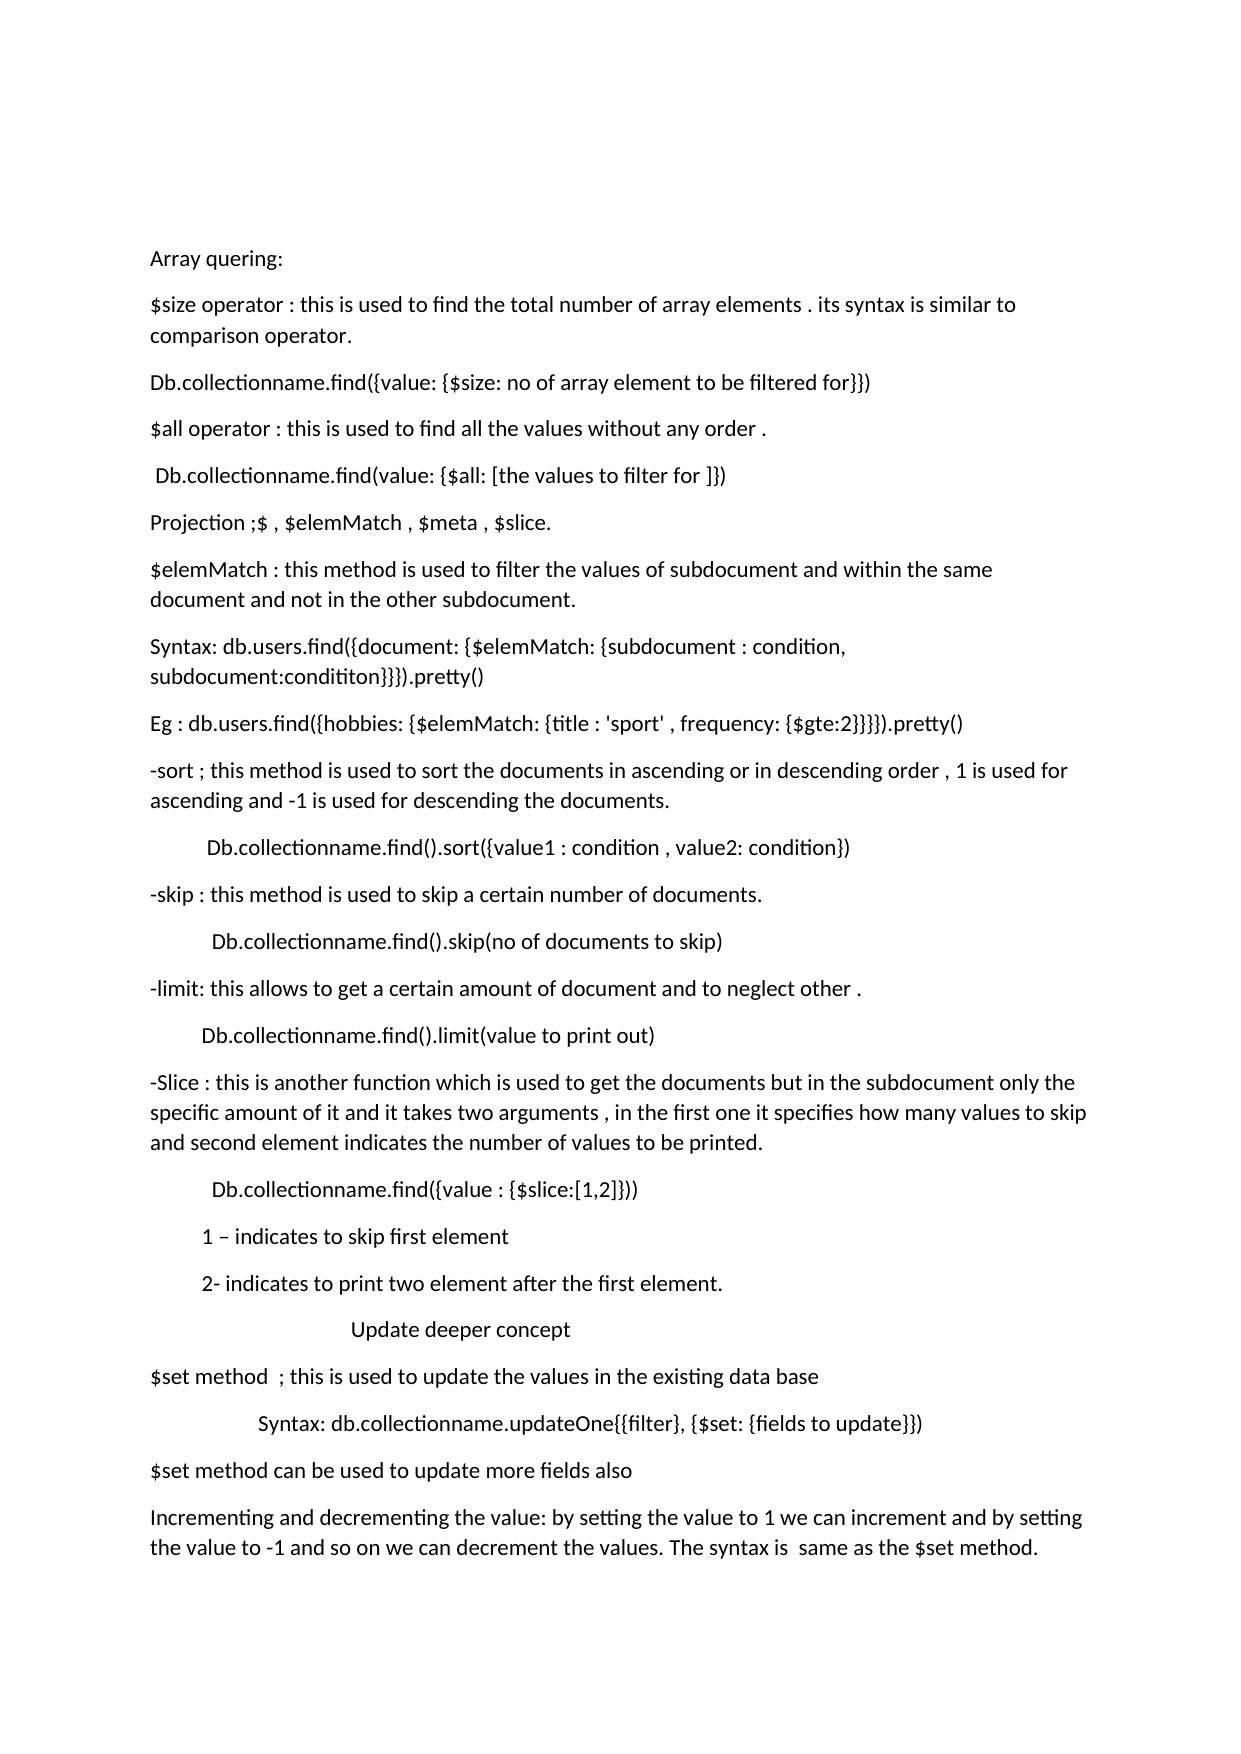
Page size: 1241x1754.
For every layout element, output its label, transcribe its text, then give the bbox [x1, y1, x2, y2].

text Db.collectionname.find().skip(no of documents to skip) [150, 927, 1090, 955]
text Eg : db.users.find({hobbies: {$elemMatch: {title : 'sport' , frequency: {$gte:2}}}}).pretty() [150, 709, 1090, 737]
text Update deeper concept [150, 1316, 1090, 1344]
text Projection ;$ , $elemMatch , $meta , $slice. [150, 508, 1090, 536]
text -sort ; this method is used to sort the documents in ascending or in descending order , 1 is used for ascending and -1 is used for descending the documents. [150, 756, 1090, 814]
text Db.collectionname.find({value: {$size: no of array element to be filtered for}}) [150, 368, 1090, 396]
text Db.collectionname.find(value: {$all: [the values to filter for ]}) [150, 461, 1090, 489]
text 2- indicates to print two element after the first element. [150, 1269, 1090, 1297]
text Db.collectionname.find().sort({value1 : condition , value2: condition}) [150, 833, 1090, 861]
text Incrementing and decrementing the value: by setting the value to 1 we can increment and by setting the value to -1 and so on we can decrement the values. The syntax is same as the $set method. [150, 1503, 1090, 1561]
text $elemMatch : this method is used to filter the values of subdocument and within the same document and not in the other subdocument. [150, 555, 1090, 613]
text -Slice : this is another function which is used to get the documents but in the subdocument only the specific amount of it and it takes two arguments , in the first one it specifies how many values to skip and second element indicates the number of values to be printed. [150, 1068, 1090, 1156]
text Syntax: db.users.find({document: {$elemMatch: {subdocument : condition, subdocument:condititon}}}).pretty() [150, 632, 1090, 691]
text Db.collectionname.find({value : {$slice:[1,2]})) [150, 1175, 1090, 1203]
text $set method ; this is used to update the values in the existing data base [150, 1362, 1090, 1391]
text -skip : this method is used to skip a certain number of documents. [150, 880, 1090, 908]
text $set method can be used to update more fields also [150, 1456, 1090, 1484]
text Syntax: db.collectionname.updateOne{{filter}, {$set: {fields to update}}) [150, 1409, 1090, 1437]
text Db.collectionname.find().limit(value to print out) [150, 1021, 1090, 1049]
text $all operator : this is used to find all the values without any order . [150, 414, 1090, 443]
text $size operator : this is used to find the total number of array elements . its syntax is similar to comparison operator. [150, 291, 1090, 349]
text -limit: this allows to get a certain amount of document and to neglect other . [150, 974, 1090, 1002]
text Array quering: [150, 244, 1090, 272]
text 1 – indicates to skip first element [150, 1222, 1090, 1250]
